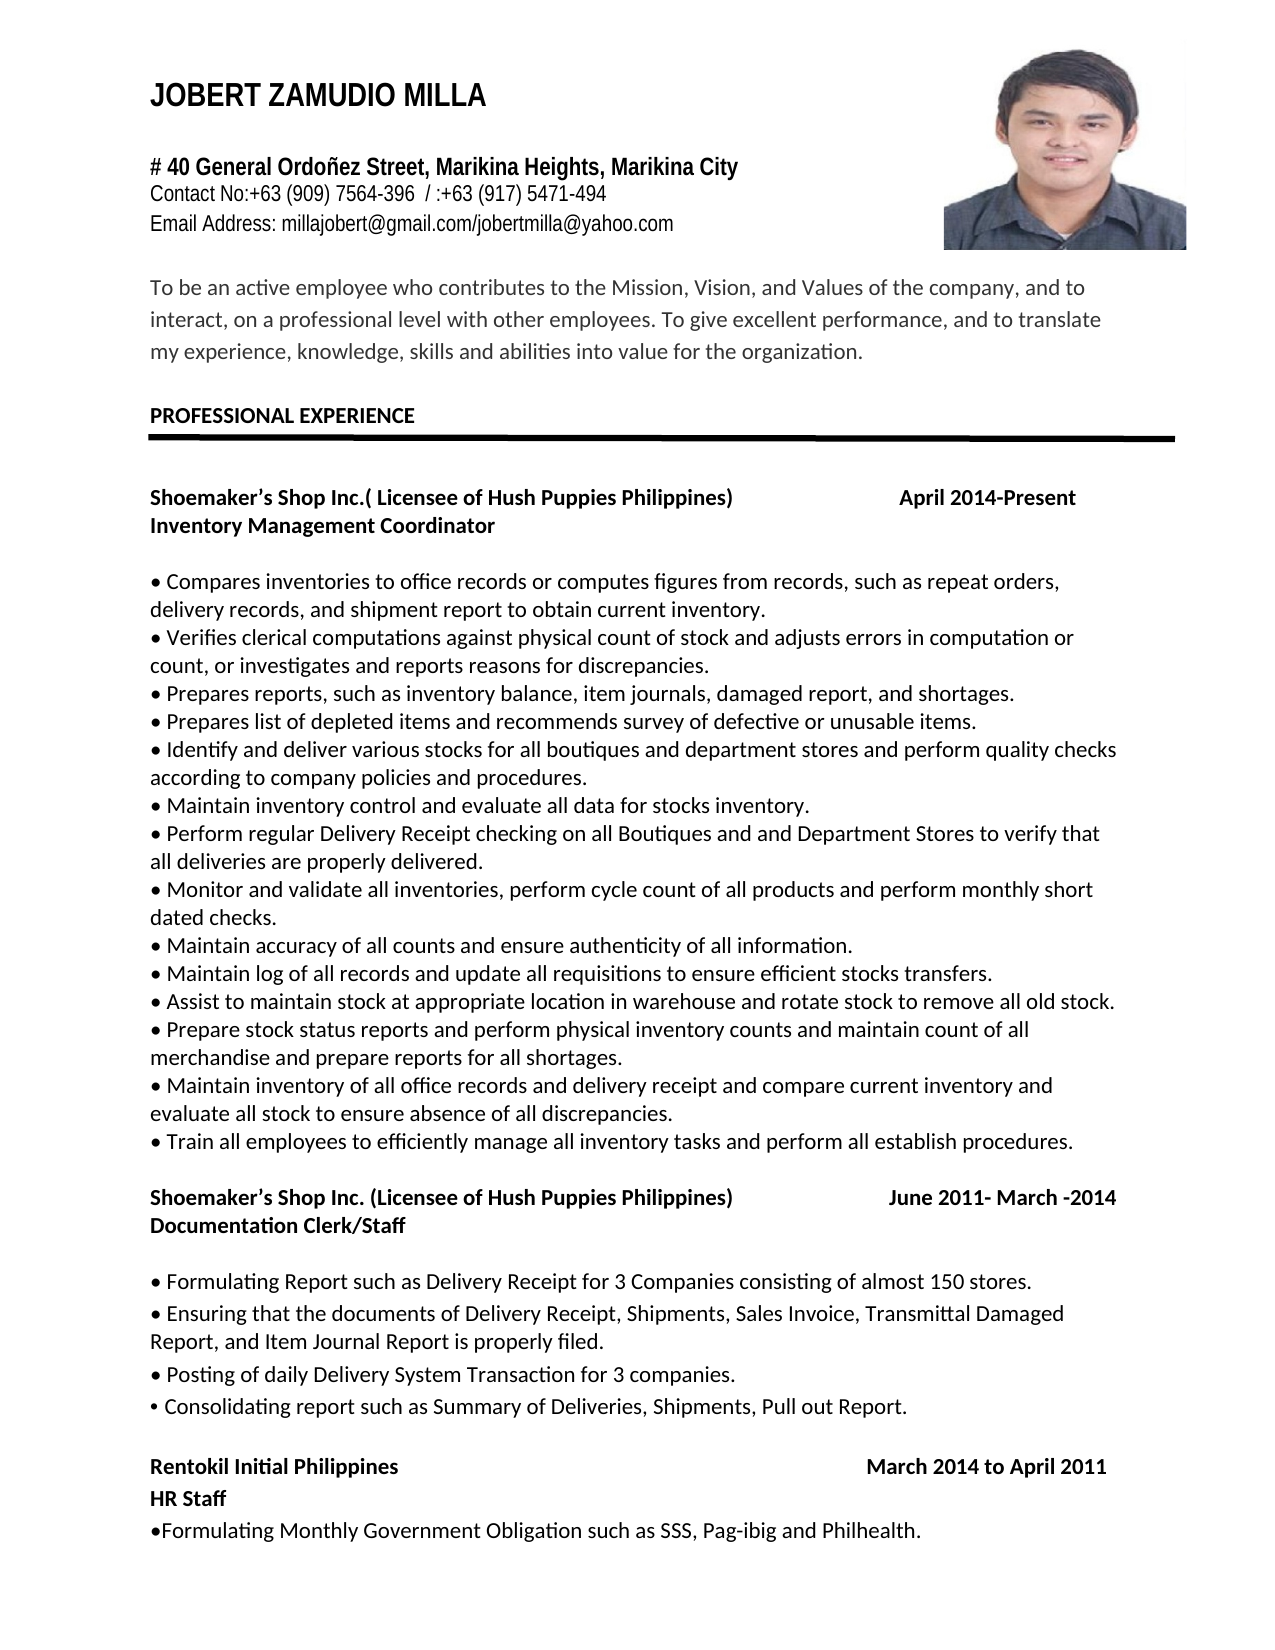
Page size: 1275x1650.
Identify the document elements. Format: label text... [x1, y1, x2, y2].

text • Verifies clerical computations against physical count of stock and adjusts errors in computation or count, or investigates and reports reasons for discrepancies. [150, 623, 1125, 679]
text Shoemaker’s Shop Inc. (Licensee of Hush Puppies Philippines) June 2011- March -2014 [150, 1183, 1170, 1211]
text Rentokil Initial Philippines March 2014 to April 2011 [150, 1452, 1125, 1480]
text Documentation Clerk/Staff [150, 1211, 1170, 1239]
text • Prepares reports, such as inventory balance, item journals, damaged report, and shortages. [150, 679, 1125, 707]
text Inventory Management Coordinator [150, 511, 1125, 539]
picture [943, 39, 1187, 250]
text • Formulating Report such as Delivery Receipt for 3 Companies consisting of almost 150 stores. [150, 1267, 1125, 1295]
text • Ensuring that the documents of Delivery Receipt, Shipments, Sales Invoice, Transmittal Damaged Report, and Item Journal Report is properly filed. [150, 1299, 1125, 1356]
text Email Address: millajobert@gmail.com/jobertmilla@yahoo.com [150, 210, 943, 237]
text Contact No:+63 (909) 7564-396 / :+63 (917) 5471-494 [150, 180, 943, 206]
text • Posting of daily Delivery System Transaction for 3 companies. [150, 1360, 1125, 1388]
text • Compares inventories to office records or computes figures from records, such as repeat orders, delivery records, and shipment report to obtain current inventory. [150, 567, 1125, 623]
text PROFESSIONAL EXPERIENCE [150, 401, 1125, 429]
text To be an active employee who contributes to the Mission, Vision, and Values of the company, and to interact, on a professional level with other employees. To give excellent performance, and to translate my experience, knowledge, skills and abilities into value for the organization. [150, 273, 1125, 365]
text Shoemaker’s Shop Inc.( Licensee of Hush Puppies Philippines) April 2014-Present [150, 483, 1125, 511]
text # 40 General Ordoñez Street, Marikina Heights, Marikina City [150, 151, 943, 180]
text • Consolidating report such as Summary of Deliveries, Shipments, Pull out Report. [150, 1392, 1125, 1420]
text HR Staff [150, 1484, 1125, 1512]
text •Formulating Monthly Government Obligation such as SSS, Pag-ibig and Philhealth. [150, 1516, 1125, 1544]
subtitle JOBERT ZAMUDIO MILLA [150, 75, 943, 151]
text • Prepares list of depleted items and recommends survey of defective or unusable items. • Identify and deliver various stocks for all boutiques and department stores and perform quality checks according to company policies and procedures. • Maintain inventory control and evaluate all data for stocks inventory. • Perform regular Delivery Receipt checking on all Boutiques and and Department Stores to verify that all deliveries are properly delivered. • Monitor and validate all inventories, perform cycle count of all products and perform monthly short dated checks. • Maintain accuracy of all counts and ensure authenticity of all information. • Maintain log of all records and update all requisitions to ensure efficient stocks transfers. • Assist to maintain stock at appropriate location in warehouse and rotate stock to remove all old stock. • Prepare stock status reports and perform physical inventory counts and maintain count of all merchandise and prepare reports for all shortages. • Maintain inventory of all office records and delivery receipt and compare current inventory and evaluate all stock to ensure absence of all discrepancies. • Train all employees to efficiently manage all inventory tasks and perform all establish procedures. [150, 707, 1125, 1155]
